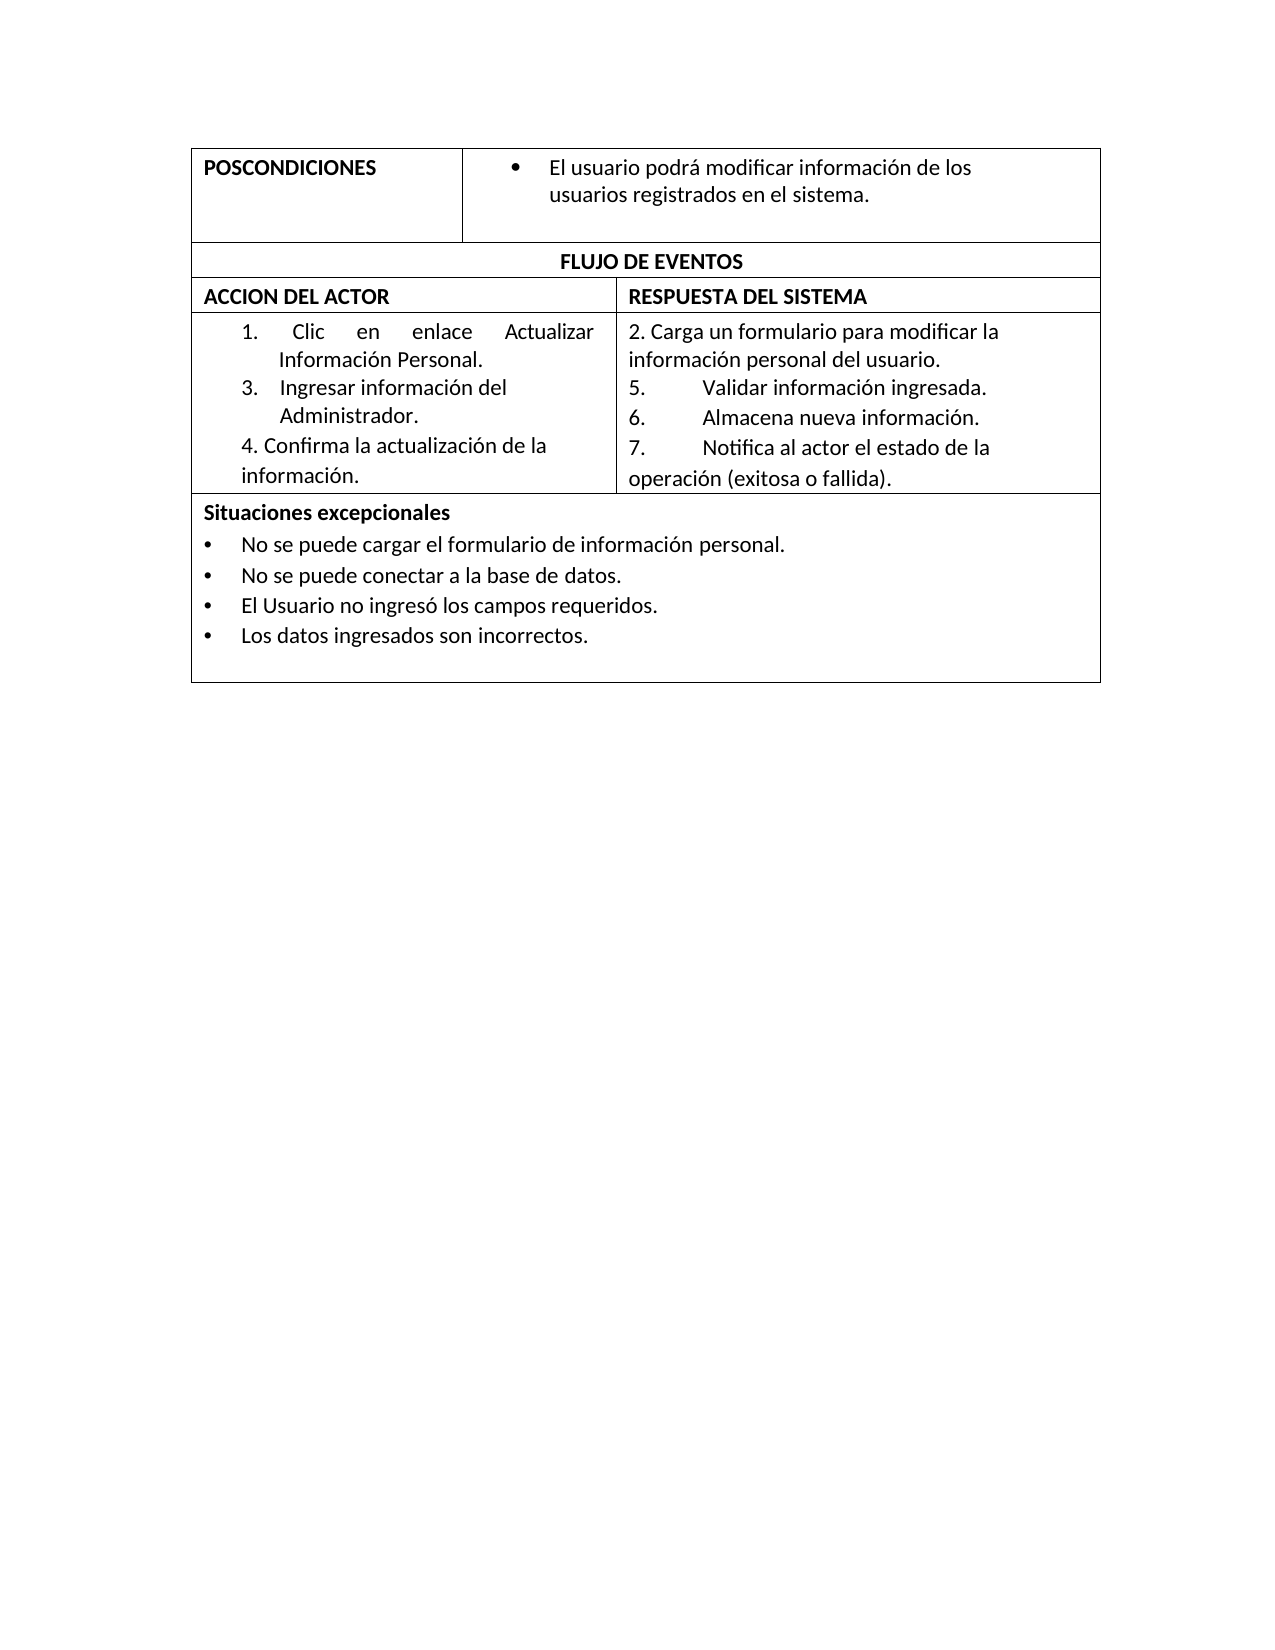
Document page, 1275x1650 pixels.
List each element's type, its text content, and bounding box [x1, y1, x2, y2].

table_cell FLUJO DE EVENTOS [192, 243, 1100, 277]
table_cell RESPUESTA DEL SISTEMA [617, 278, 1100, 312]
table_cell El usuario podrá modificar información de los usuarios registrados en el sistema. [463, 149, 1100, 242]
table_cell Situaciones excepcionales No se puede cargar el formulario de información personal. No se puede conectar a la base de datos. El Usuario no ingresó los campos requeridos. Los datos ingresados son incorrectos. [192, 494, 1100, 682]
table_cell 2. Carga un formulario para modificar la información personal del usuario. Validar información ingresada. Almacena nueva información. Notifica al actor el estado de la operación (exitosa o fallida). [617, 313, 1100, 493]
table_cell 1. Clic en enlace Actualizar Información Personal. Ingresar información del Administrador. Confirma la actualización de la información. [192, 313, 616, 493]
table_cell ACCION DEL ACTOR [192, 278, 616, 312]
table_cell POSCONDICIONES [192, 149, 462, 242]
